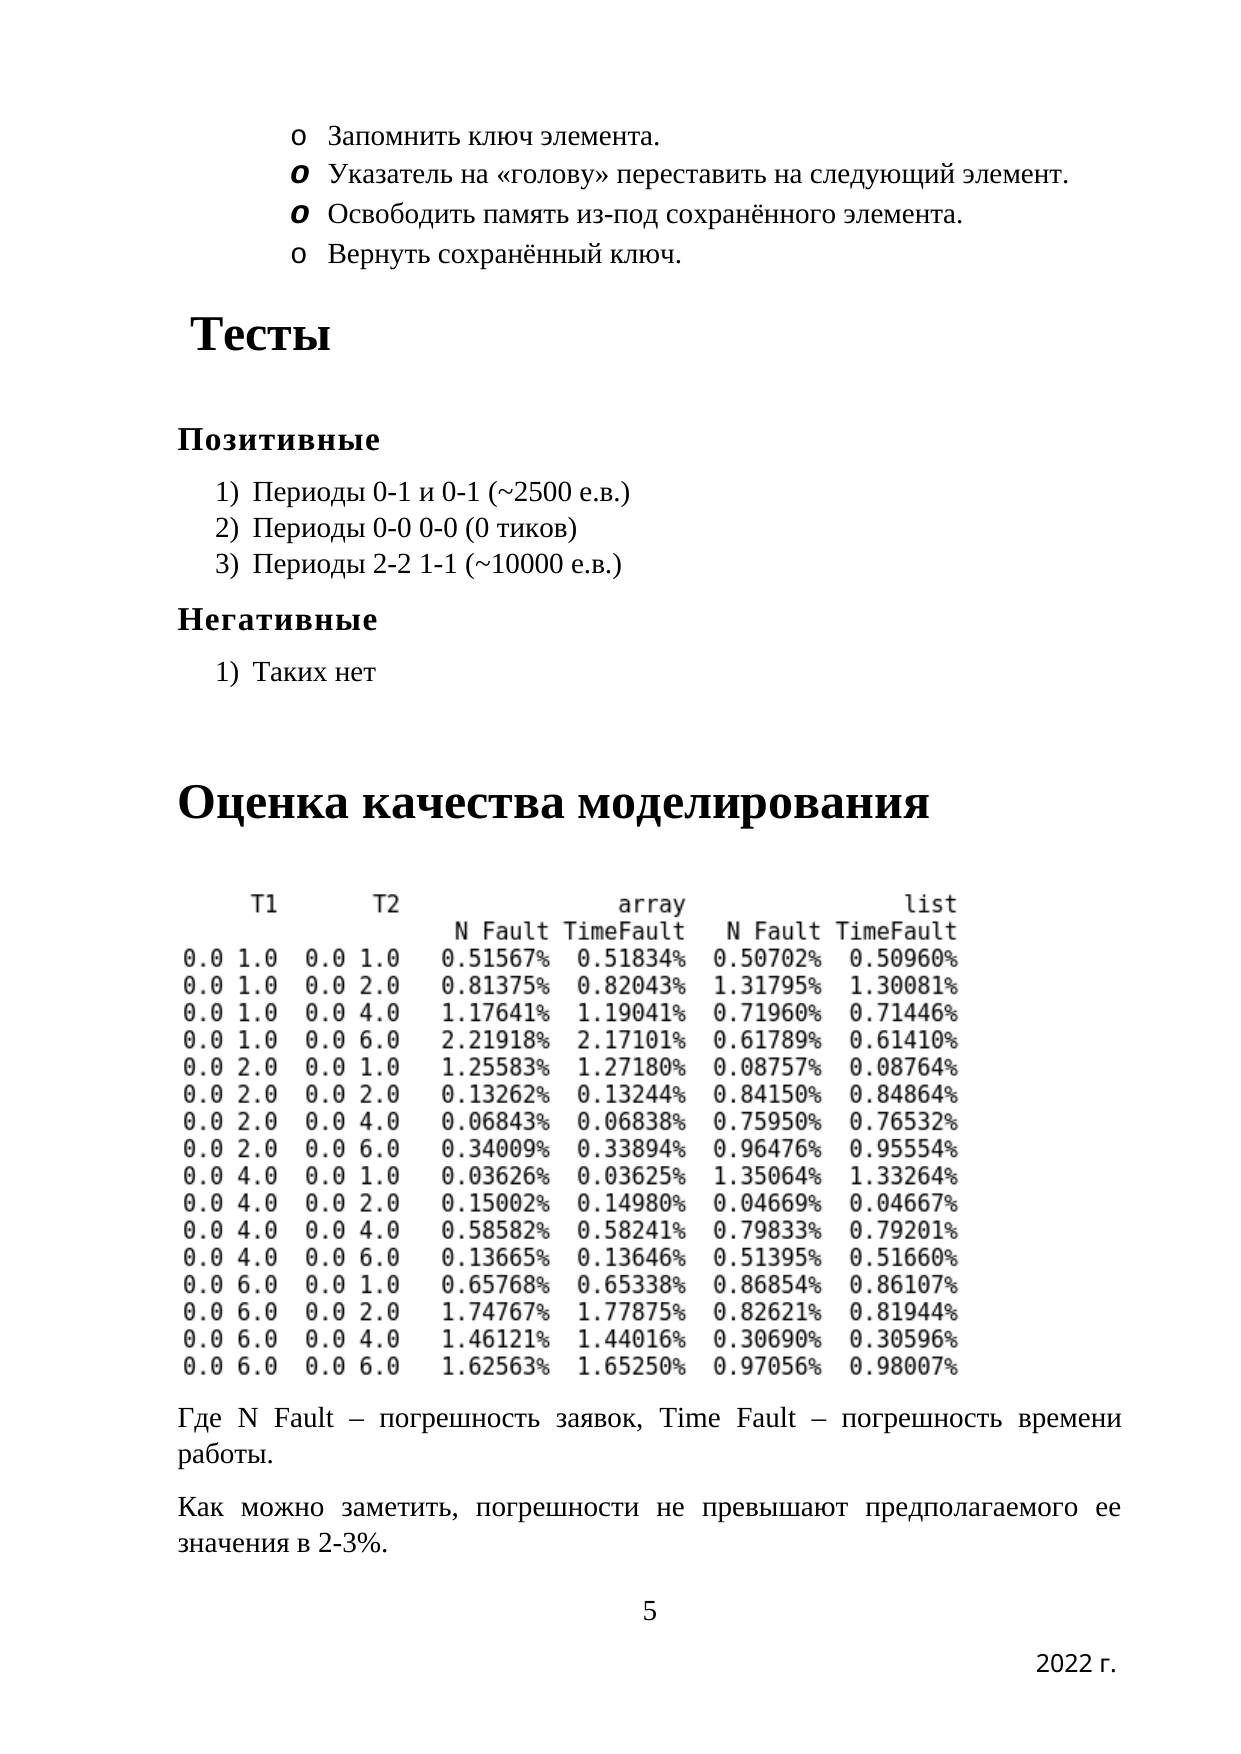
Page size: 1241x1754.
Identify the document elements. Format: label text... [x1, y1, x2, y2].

subtitle Тесты [177, 303, 1122, 361]
list Освободить память из-под сохранённого элемента. [290, 196, 1122, 234]
list Указатель на «голову» переставить на следующий элемент. [290, 156, 1122, 194]
text Как можно заметить, погрешности не превышают предполагаемого ее значения в 2-3%. [177, 1489, 1122, 1559]
text Где N Fault – погрешность заявок, Time Fault – погрешность времени работы. [177, 1400, 1122, 1470]
list Периоды 2-2 1-1 (~10000 е.в.) [215, 546, 1122, 580]
list Периоды 0-0 0-0 (0 тиков) [215, 510, 1122, 544]
list Таких нет [215, 654, 1122, 688]
picture [177, 887, 966, 1381]
subtitle Негативные [177, 599, 1122, 637]
list Запомнить ключ элемента. [290, 118, 1122, 154]
list Вернуть сохранённый ключ. [290, 236, 1122, 272]
list Периоды 0-1 и 0-1 (~2500 е.в.) [215, 474, 1122, 507]
subtitle Оценка качества моделирования [177, 772, 1122, 830]
subtitle Позитивные [177, 419, 1122, 457]
